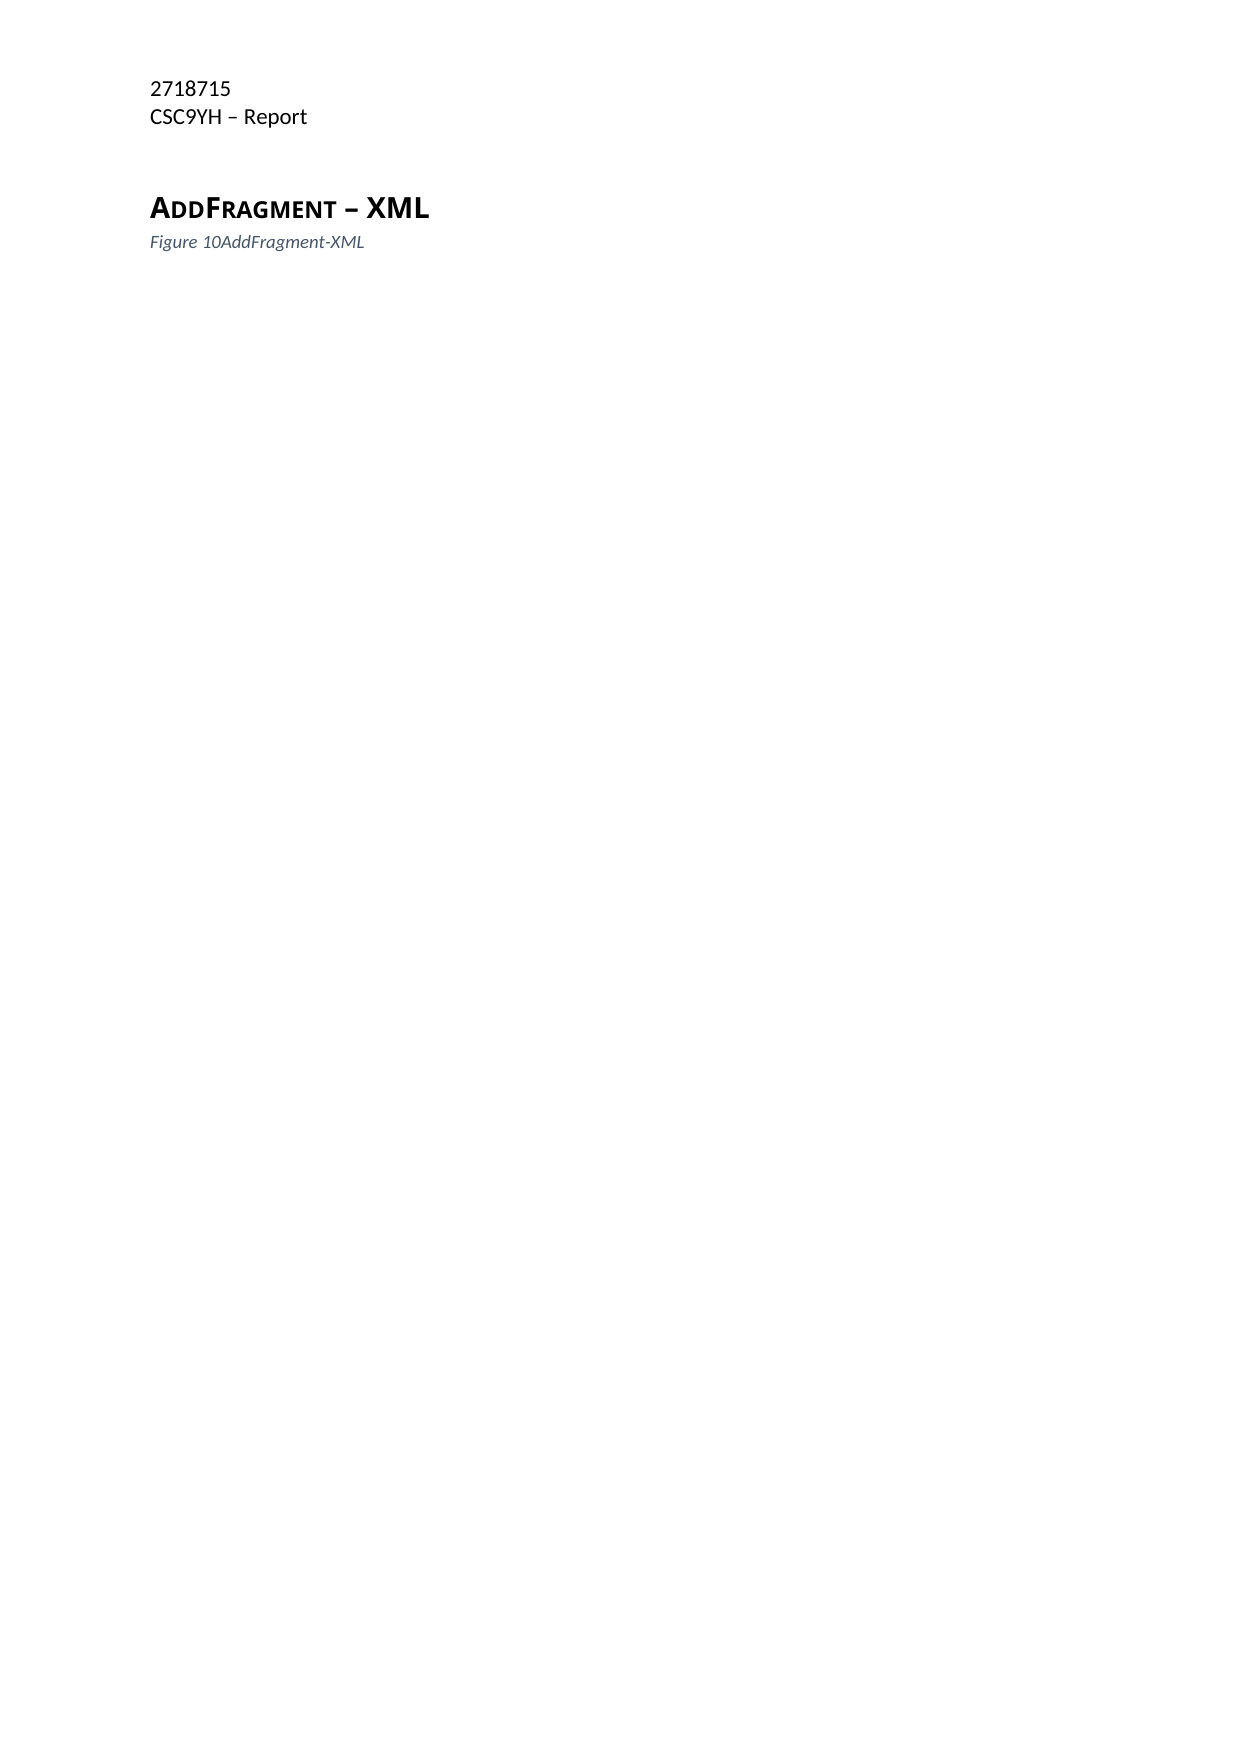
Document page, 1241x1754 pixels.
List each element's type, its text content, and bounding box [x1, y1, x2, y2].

text Figure 10AddFragment-XML [150, 230, 1090, 253]
subtitle AddFragment – XML [150, 187, 1090, 227]
